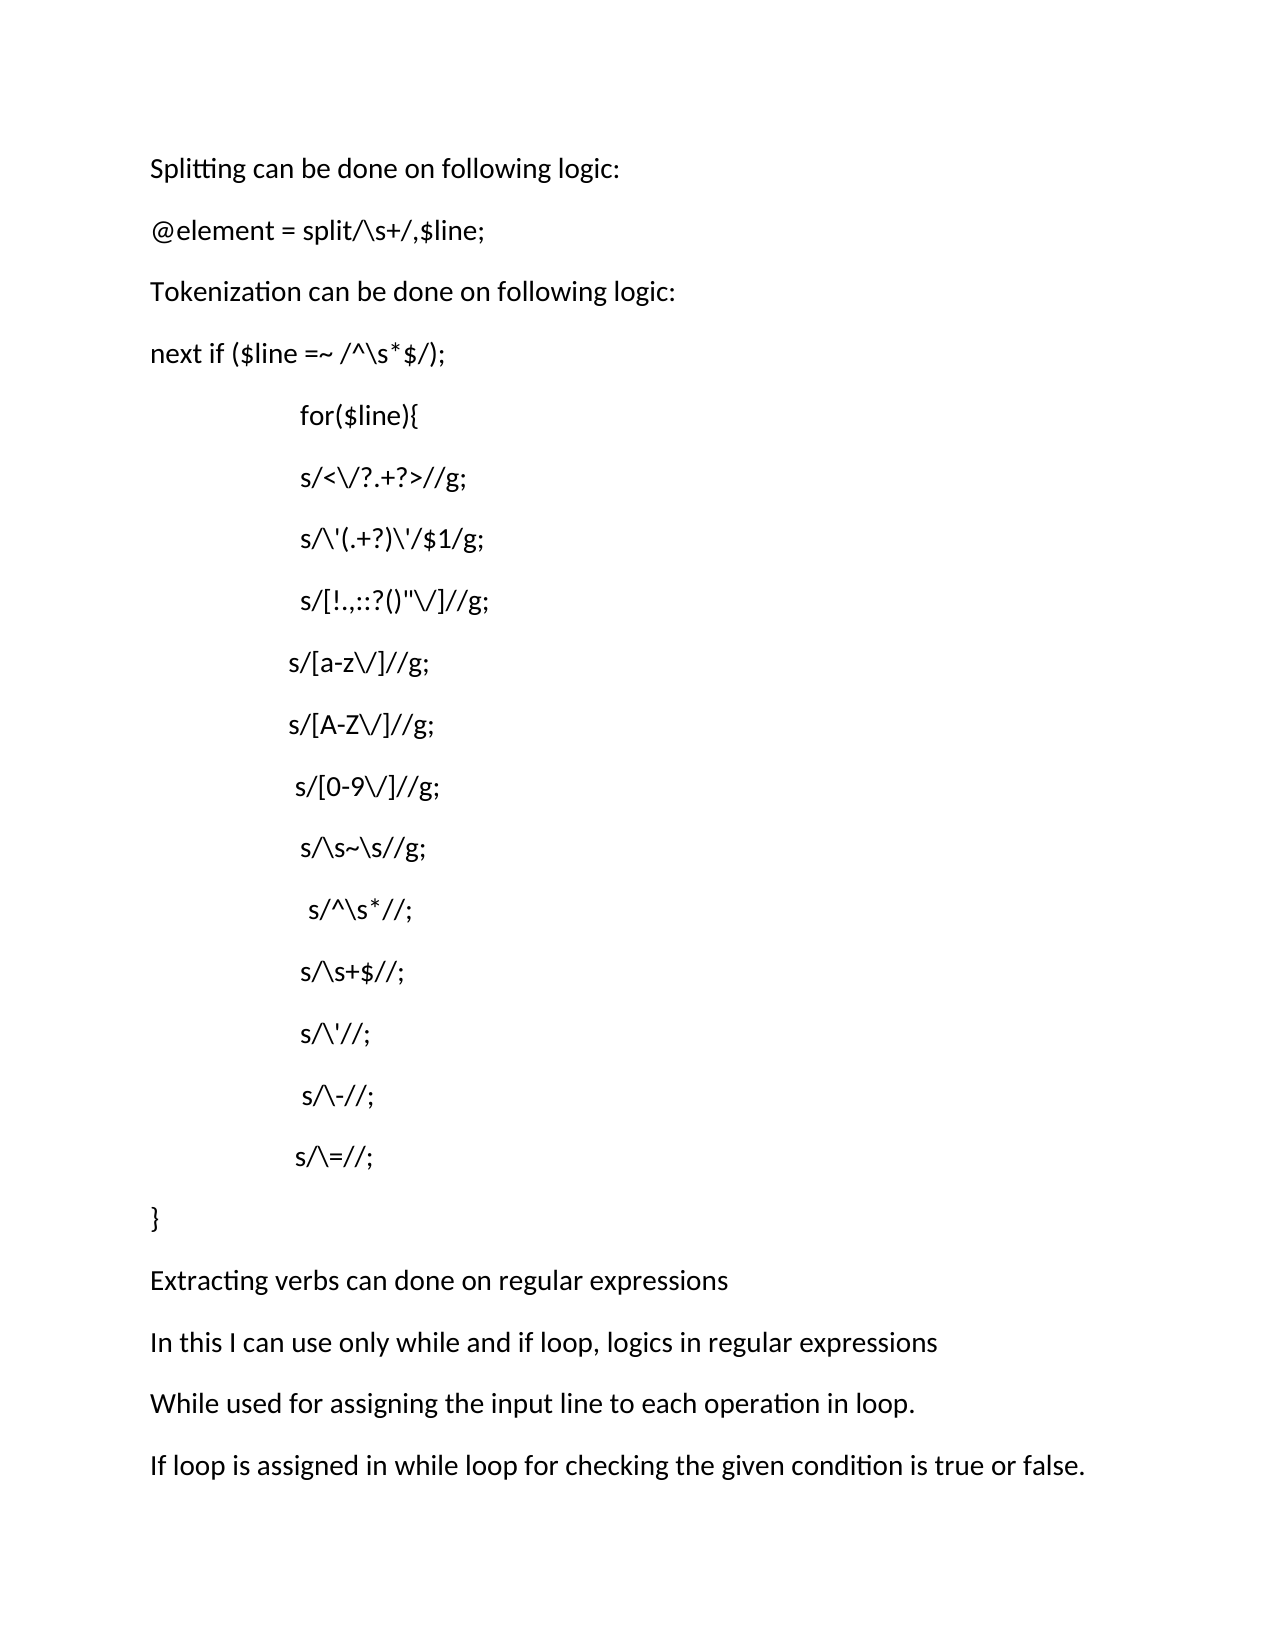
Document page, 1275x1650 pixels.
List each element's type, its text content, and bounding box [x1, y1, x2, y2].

text s/[A-Z\/]//g; [150, 706, 1125, 742]
text While used for assigning the input line to each operation in loop. [150, 1385, 1125, 1421]
text s/[!.,::?()"\/]//g; [150, 582, 1125, 618]
text s/\'//; [150, 1015, 1125, 1050]
text Tokenization can be done on following logic: [150, 273, 1125, 309]
text } [150, 1200, 1125, 1236]
text s/<\/?.+?>//g; [150, 459, 1125, 494]
text s/\-//; [150, 1077, 1125, 1112]
text If loop is assigned in while loop for checking the given condition is true or false. [150, 1447, 1125, 1483]
text Splitting can be done on following logic: [150, 150, 1125, 186]
text s/[0-9\/]//g; [150, 768, 1125, 803]
text s/\'(.+?)\'/$1/g; [150, 521, 1125, 556]
text s/^\s*//; [150, 891, 1125, 927]
text Extracting verbs can done on regular expressions [150, 1262, 1125, 1297]
text s/[a-z\/]//g; [150, 644, 1125, 680]
text s/\s~\s//g; [150, 829, 1125, 865]
text s/\s+$//; [150, 953, 1125, 989]
text next if ($line =~ /^\s*$/); [150, 335, 1125, 371]
text s/\=//; [150, 1138, 1125, 1174]
text for($line){ [150, 397, 1125, 433]
text @element = split/\s+/,$line; [150, 212, 1125, 247]
text In this I can use only while and if loop, logics in regular expressions [150, 1324, 1125, 1359]
